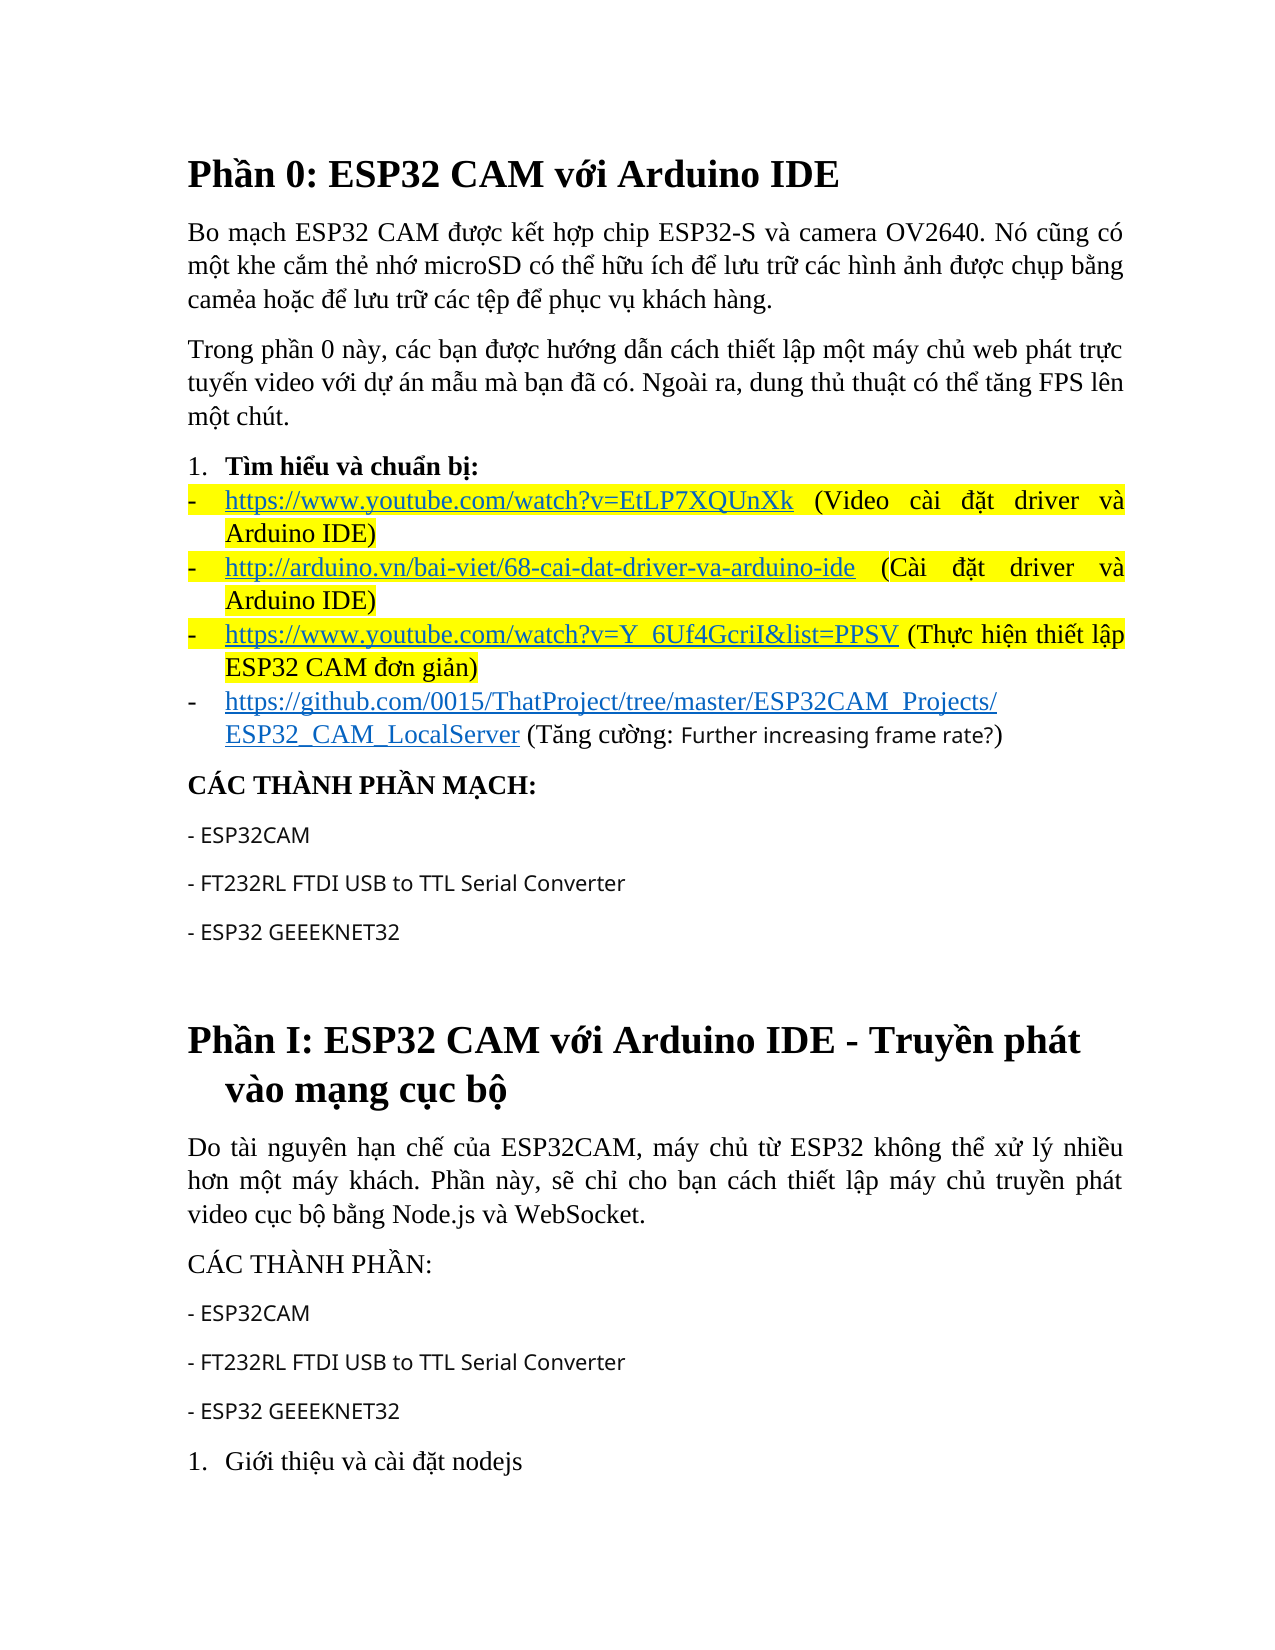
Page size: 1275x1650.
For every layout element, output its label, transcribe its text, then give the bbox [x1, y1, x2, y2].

text Do tài nguyên hạn chế của ESP32CAM, máy chủ từ ESP32 không thể xử lý nhiều hơn một máy khách. Phần này, sẽ chỉ cho bạn cách thiết lập máy chủ truyền phát video cục bộ bằng Node.js và WebSocket. [187, 1131, 1125, 1229]
text Trong phần 0 này, các bạn được hướng dẫn cách thiết lập một máy chủ web phát trực tuyến video với dự án mẫu mà bạn đã có. Ngoài ra, dung thủ thuật có thể tăng FPS lên một chút. [187, 333, 1125, 431]
text - ESP32CAM [187, 820, 1125, 849]
text Bo mạch ESP32 CAM được kết hợp chip ESP32-S và camera OV2640. Nó cũng có một khe cắm thẻ nhớ microSD có thể hữu ích để lưu trữ các hình ảnh được chụp bằng camẻa hoặc để lưu trữ các tệp để phục vụ khách hàng. [187, 216, 1125, 314]
text - ESP32 GEEEKNET32 [187, 1396, 1125, 1426]
text - ESP32CAM [187, 1298, 1125, 1328]
list https://www.youtube.com/watch?v=EtLP7XQUnXk (Video cài đặt driver và Arduino IDE) [187, 484, 1125, 548]
text Phần 0: ESP32 CAM với Arduino IDE [187, 150, 1125, 196]
text CÁC THÀNH PHẦN: [187, 1248, 1125, 1279]
list https://github.com/0015/ThatProject/tree/master/ESP32CAM_Projects/ESP32_CAM_LocalServer (Tăng cường: Further increasing frame rate?) [187, 685, 1125, 750]
text - FT232RL FTDI USB to TTL Serial Converter [187, 868, 1125, 898]
list https://www.youtube.com/watch?v=Y_6Uf4GcriI&list=PPSV (Thực hiện thiết lập ESP32 CAM đơn giản) [187, 618, 1125, 683]
list Tìm hiểu và chuẩn bị: [187, 450, 1125, 481]
list Giới thiệu và cài đặt nodejs [187, 1445, 1125, 1476]
text CÁC THÀNH PHẦN MẠCH: [187, 769, 1125, 801]
text Phần I: ESP32 CAM với Arduino IDE - Truyền phát vào mạng cục bộ [187, 1016, 1125, 1111]
list http://arduino.vn/bai-viet/68-cai-dat-driver-va-arduino-ide (Cài đặt driver và Arduino IDE) [187, 551, 1125, 616]
text - FT232RL FTDI USB to TTL Serial Converter [187, 1347, 1125, 1377]
text - ESP32 GEEEKNET32 [187, 917, 1125, 947]
